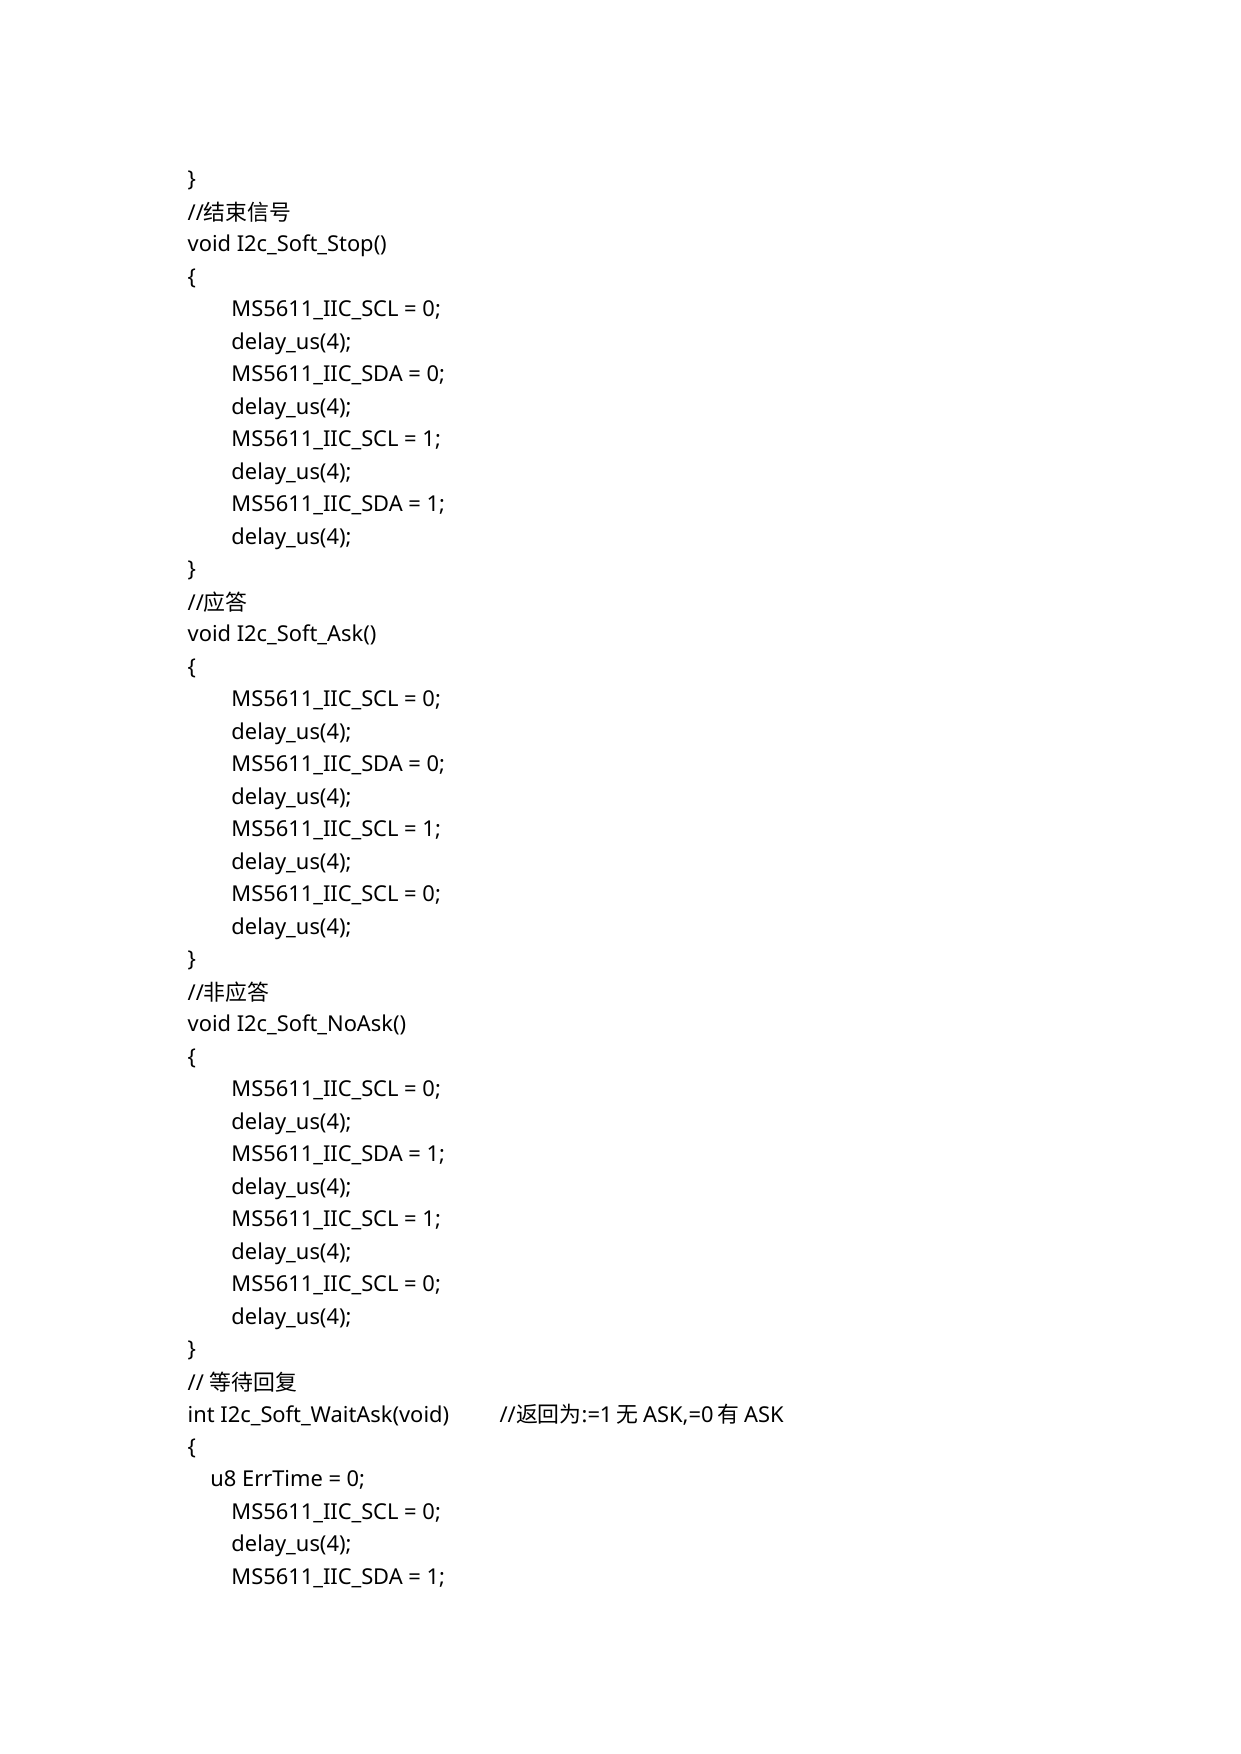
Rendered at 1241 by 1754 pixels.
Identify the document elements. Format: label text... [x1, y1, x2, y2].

text //非应答 [187, 974, 1053, 1007]
text { [187, 649, 1053, 682]
text { [187, 1429, 1053, 1462]
text MS5611_IIC_SCL = 1; [187, 1202, 1053, 1234]
text delay_us(4); [187, 779, 1053, 812]
text MS5611_IIC_SCL = 0; [187, 877, 1053, 909]
text MS5611_IIC_SCL = 1; [187, 422, 1053, 454]
text delay_us(4); [187, 324, 1053, 357]
text MS5611_IIC_SCL = 0; [187, 292, 1053, 324]
text delay_us(4); [187, 714, 1053, 747]
text } [187, 942, 1053, 974]
text delay_us(4); [187, 1169, 1053, 1202]
text //结束信号 [187, 194, 1053, 227]
text MS5611_IIC_SDA = 0; [187, 357, 1053, 389]
text delay_us(4); [187, 1234, 1053, 1267]
text delay_us(4); [187, 519, 1053, 552]
text void I2c_Soft_Stop() [187, 227, 1053, 259]
text MS5611_IIC_SDA = 0; [187, 747, 1053, 779]
text } [187, 552, 1053, 584]
text MS5611_IIC_SCL = 1; [187, 812, 1053, 844]
text delay_us(4); [187, 844, 1053, 877]
text void I2c_Soft_NoAsk() [187, 1007, 1053, 1039]
text int I2c_Soft_WaitAsk(void) //返回为:=1无ASK,=0有ASK [187, 1397, 1053, 1429]
text } [187, 162, 1053, 194]
text delay_us(4); [187, 1527, 1053, 1559]
text // 等待回复 [187, 1364, 1053, 1397]
text delay_us(4); [187, 1104, 1053, 1137]
text delay_us(4); [187, 454, 1053, 487]
text MS5611_IIC_SDA = 1; [187, 487, 1053, 519]
text { [187, 1039, 1053, 1072]
text MS5611_IIC_SDA = 1; [187, 1137, 1053, 1169]
text delay_us(4); [187, 909, 1053, 942]
text MS5611_IIC_SDA = 1; [187, 1559, 1053, 1592]
text delay_us(4); [187, 1299, 1053, 1332]
text MS5611_IIC_SCL = 0; [187, 682, 1053, 714]
text { [187, 259, 1053, 292]
text MS5611_IIC_SCL = 0; [187, 1267, 1053, 1299]
text delay_us(4); [187, 389, 1053, 422]
text u8 ErrTime = 0; [187, 1462, 1053, 1494]
text MS5611_IIC_SCL = 0; [187, 1072, 1053, 1104]
text //应答 [187, 584, 1053, 617]
text MS5611_IIC_SCL = 0; [187, 1494, 1053, 1527]
text void I2c_Soft_Ask() [187, 617, 1053, 649]
text } [187, 1332, 1053, 1364]
